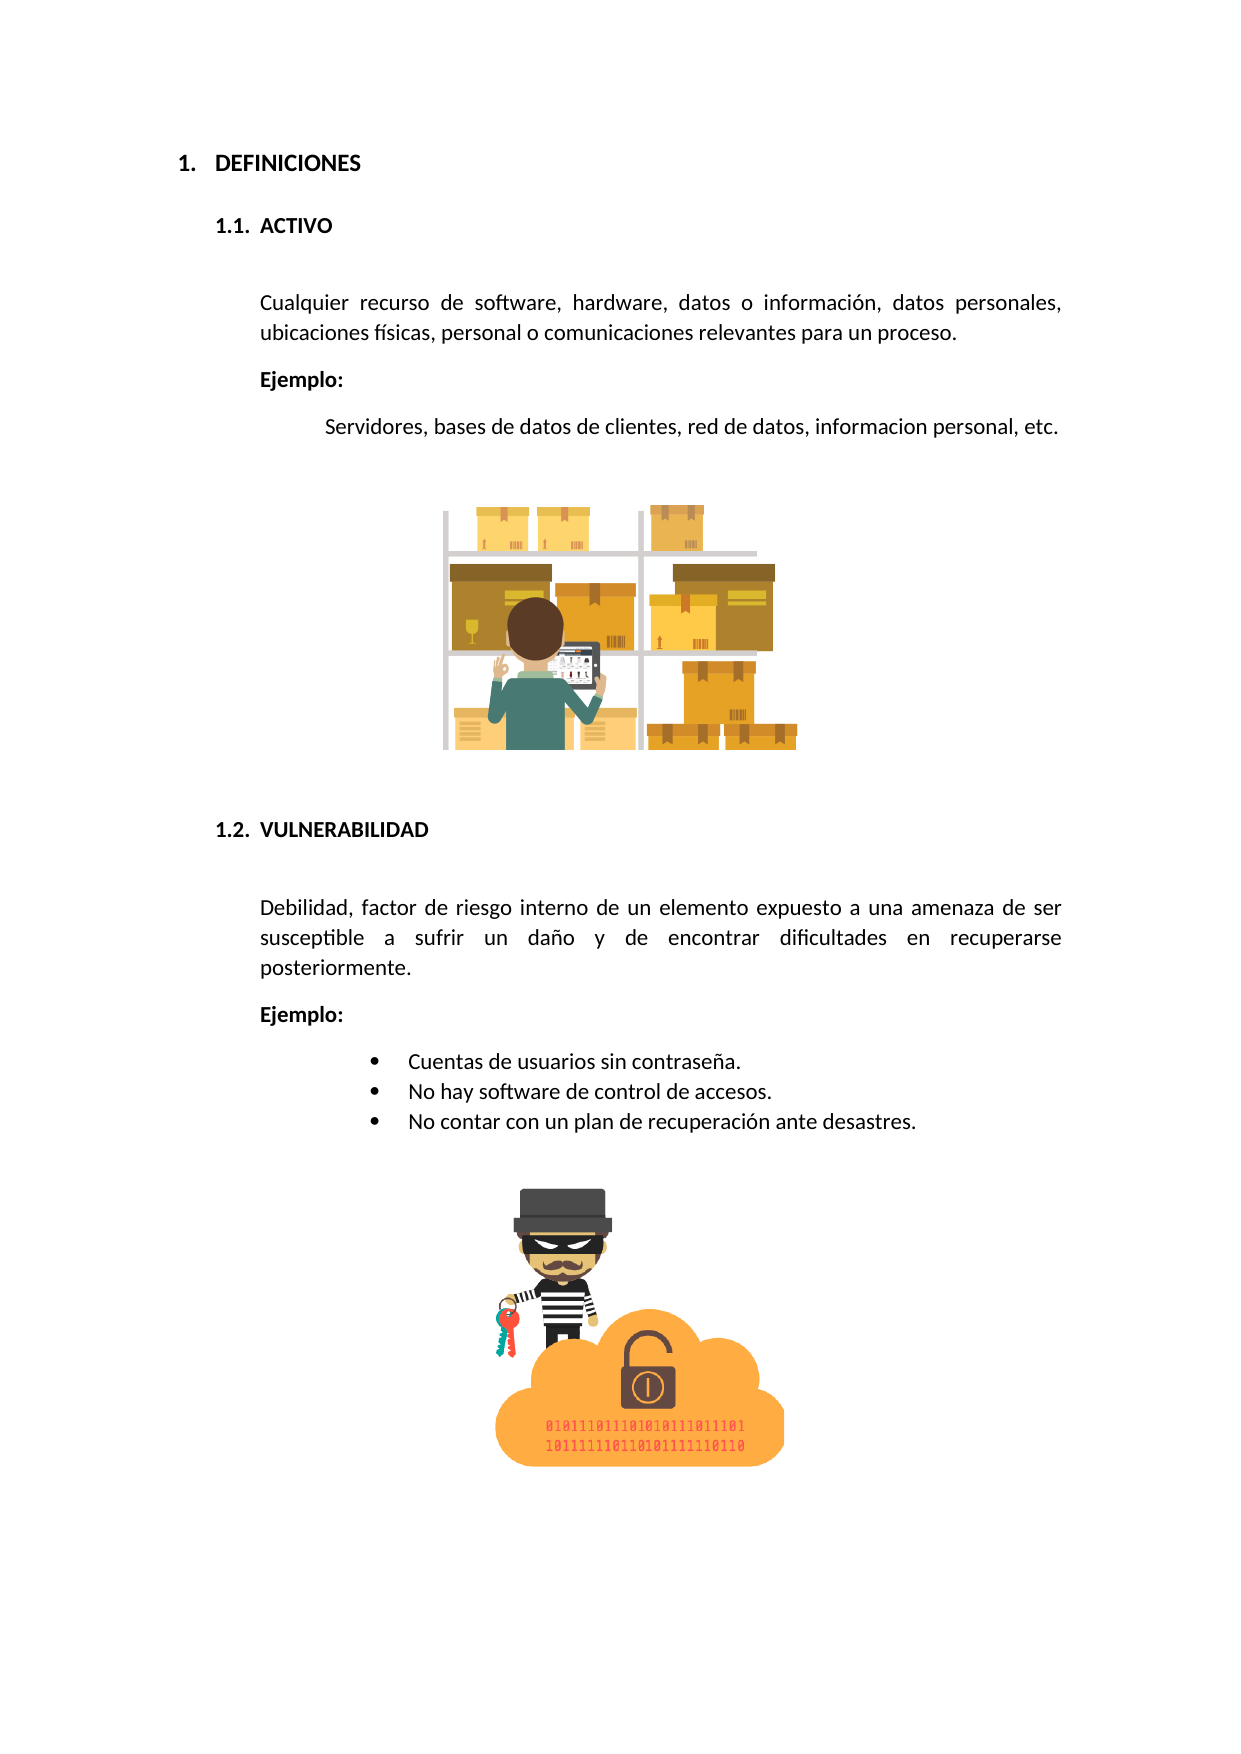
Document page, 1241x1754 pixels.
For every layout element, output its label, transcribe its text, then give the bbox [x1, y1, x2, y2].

picture [456, 1184, 785, 1470]
list No contar con un plan de recuperación ante desastres. [371, 1107, 1063, 1135]
list VULNERABILIDAD [215, 816, 1063, 844]
text Cualquier recurso de software, hardware, datos o información, datos personales, ubicaciones físicas, personal o comunicaciones relevantes para un proceso. [260, 288, 1063, 346]
list DEFINICIONES [177, 148, 1063, 178]
text Debilidad, factor de riesgo interno de un elemento expuesto a una amenaza de ser susceptible a sufrir un daño y de encontrar dificultades en recuperarse posteriormente. [260, 893, 1063, 981]
text Servidores, bases de datos de clientes, red de datos, informacion personal, etc. [260, 412, 1063, 440]
list No hay software de control de accesos. [371, 1077, 1063, 1105]
list Cuentas de usuarios sin contraseña. [371, 1047, 1063, 1075]
text Ejemplo: [260, 1000, 1063, 1028]
picture [418, 505, 822, 750]
list ACTIVO [215, 211, 1063, 239]
text Ejemplo: [260, 365, 1063, 393]
